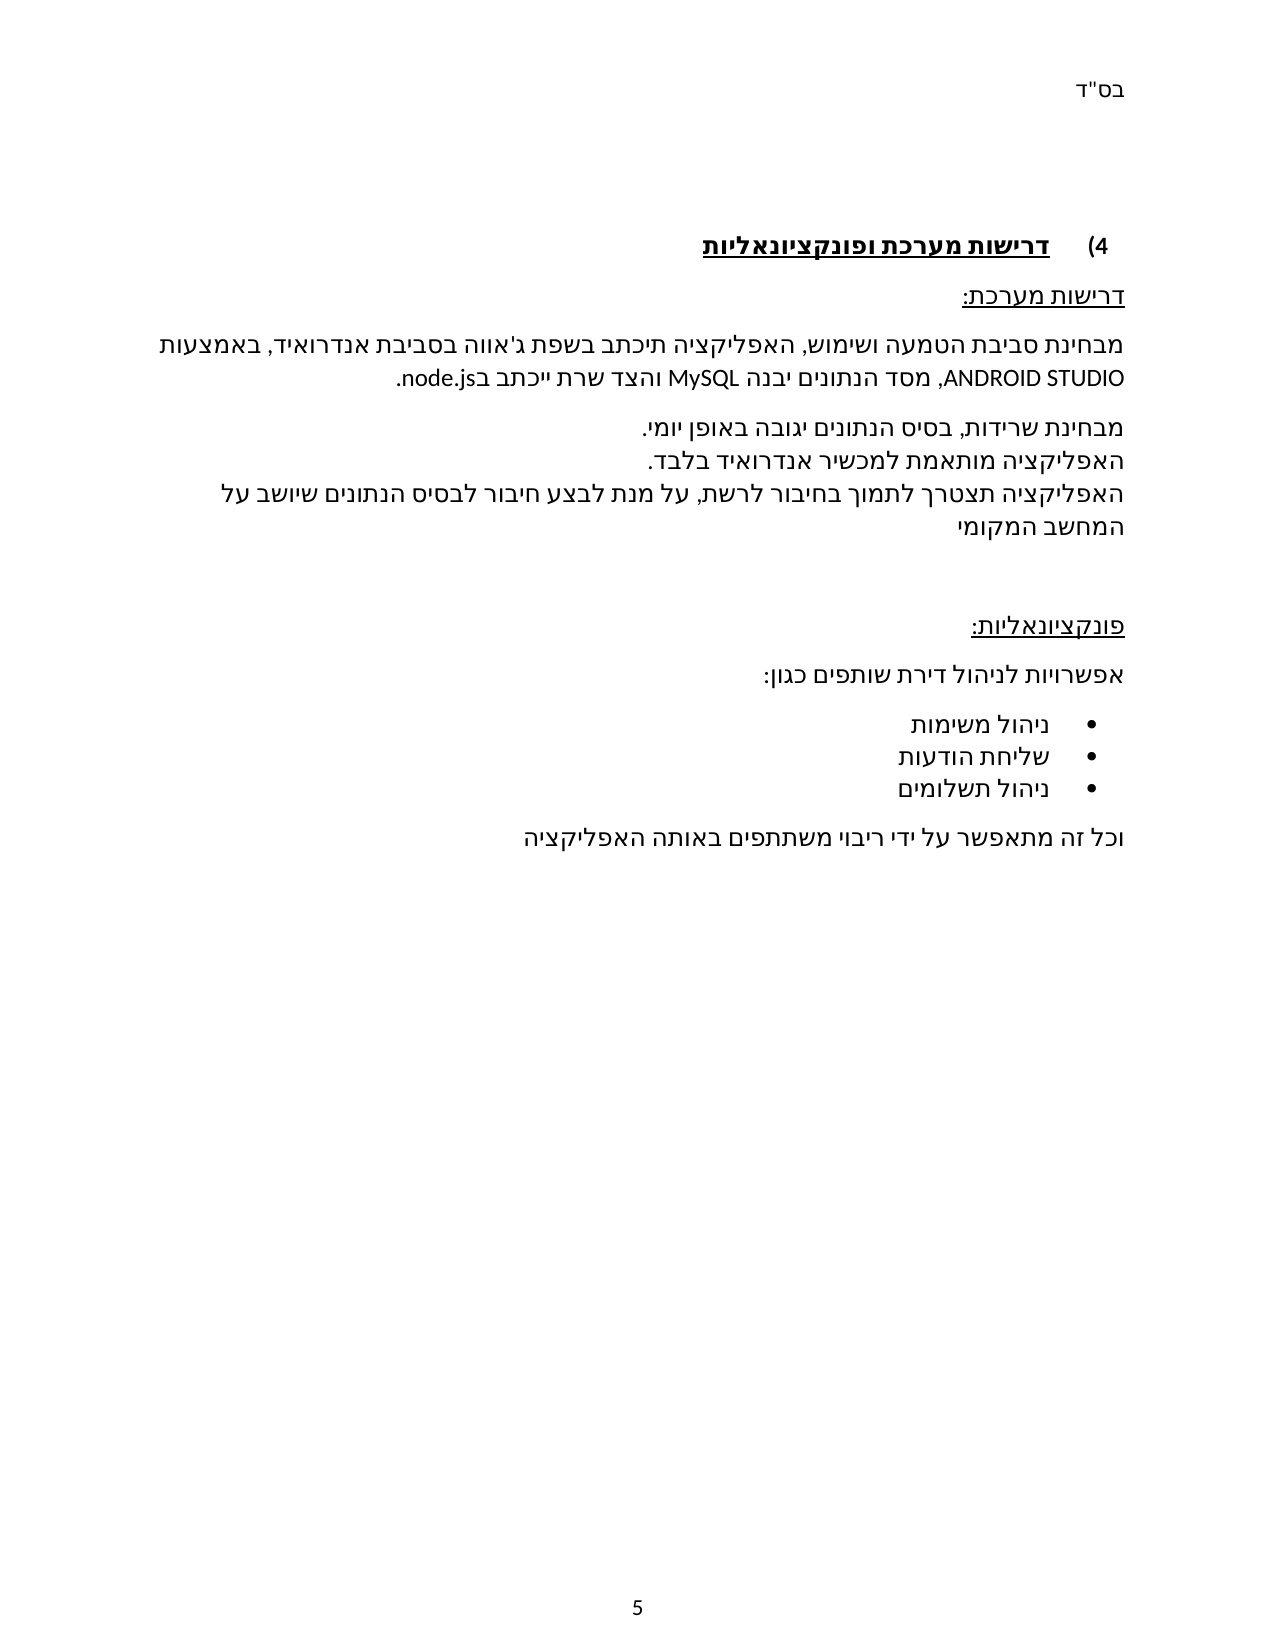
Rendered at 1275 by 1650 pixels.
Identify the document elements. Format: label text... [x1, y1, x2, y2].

text מבחינת סביבת הטמעה ושימוש, האפליקציה תיכתב בשפת ג'אווה בסביבת אנדרואיד, באמצעות ANDROID STUDIO, מסד הנתונים יבנה MySQL והצד שרת ייכתב בnode.js. [150, 329, 1125, 393]
list ניהול משימות [150, 709, 1087, 739]
text וכל זה מתאפשר על ידי ריבוי משתתפים באותה האפליקציה [150, 822, 1125, 853]
text דרישות מערכת: [150, 280, 1125, 310]
list דרישות מערכת ופונקציונאליות [150, 230, 1087, 261]
text מבחינת שרידות, בסיס הנתונים יגובה באופן יומי. האפליקציה מותאמת למכשיר אנדרואיד בלבד. האפליקציה תצטרך לתמוך בחיבור לרשת, על מנת לבצע חיבור לבסיס הנתונים שיושב על המחשב המקומי [150, 412, 1125, 541]
text אפשרויות לניהול דירת שותפים כגון: [150, 659, 1125, 690]
list ניהול תשלומים [150, 773, 1087, 804]
list שליחת הודעות [150, 741, 1087, 772]
text פונקציונאליות: [150, 610, 1125, 640]
